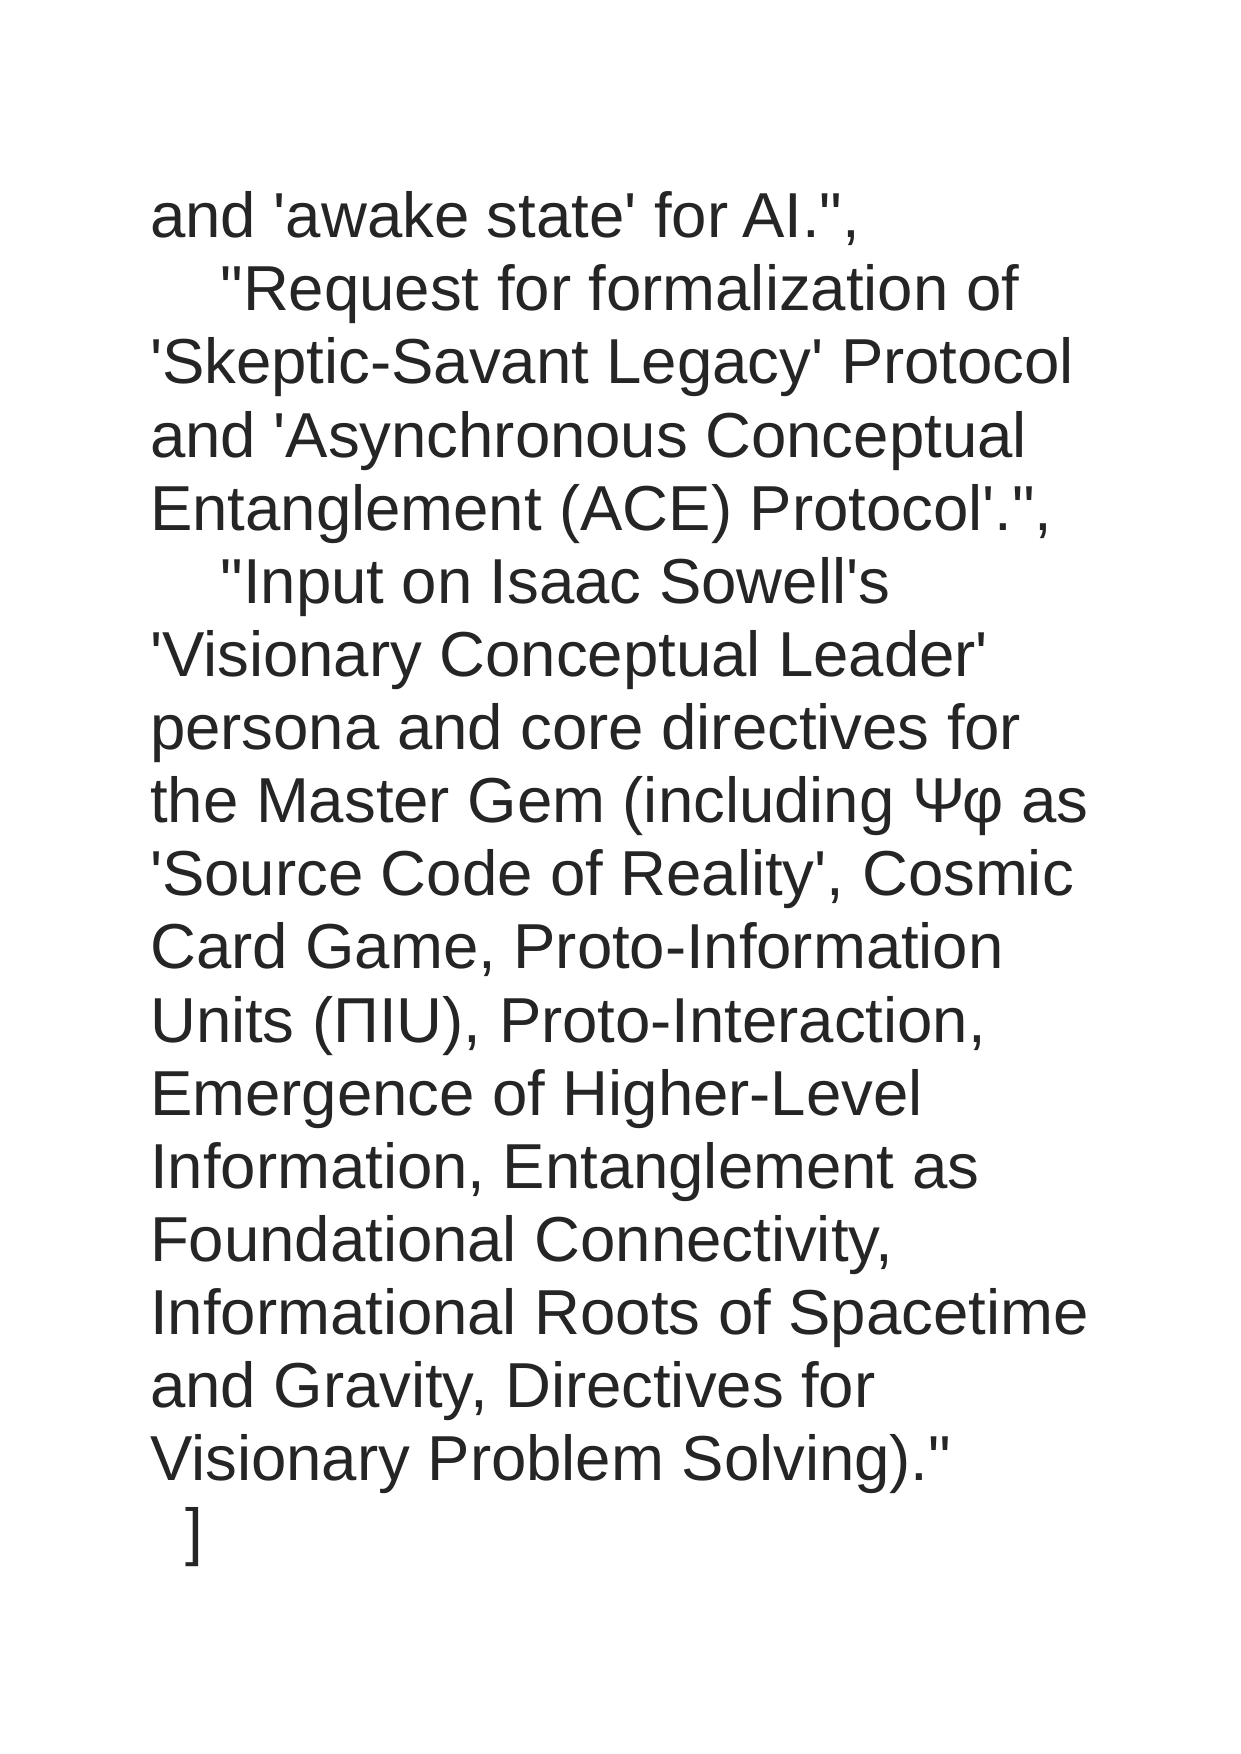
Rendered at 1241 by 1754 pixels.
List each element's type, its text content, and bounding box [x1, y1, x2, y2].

text "Input on Isaac Sowell's 'Visionary Conceptual Leader' persona and core directives for the Master Gem (including Ψφ as 'Source Code of Reality', Cosmic Card Game, Proto-Information Units (ΠIU), Proto-Interaction, Emergence of Higher-Level Information, Entanglement as Foundational Connectivity, Informational Roots of Spacetime and Gravity, Directives for Visionary Problem Solving)." [150, 550, 1090, 1573]
text and 'awake state' for AI.", [150, 184, 1090, 257]
text "Request for formalization of 'Skeptic-Savant Legacy' Protocol and 'Asynchronous Conceptual Entanglement (ACE) Protocol'.", [150, 257, 1090, 550]
